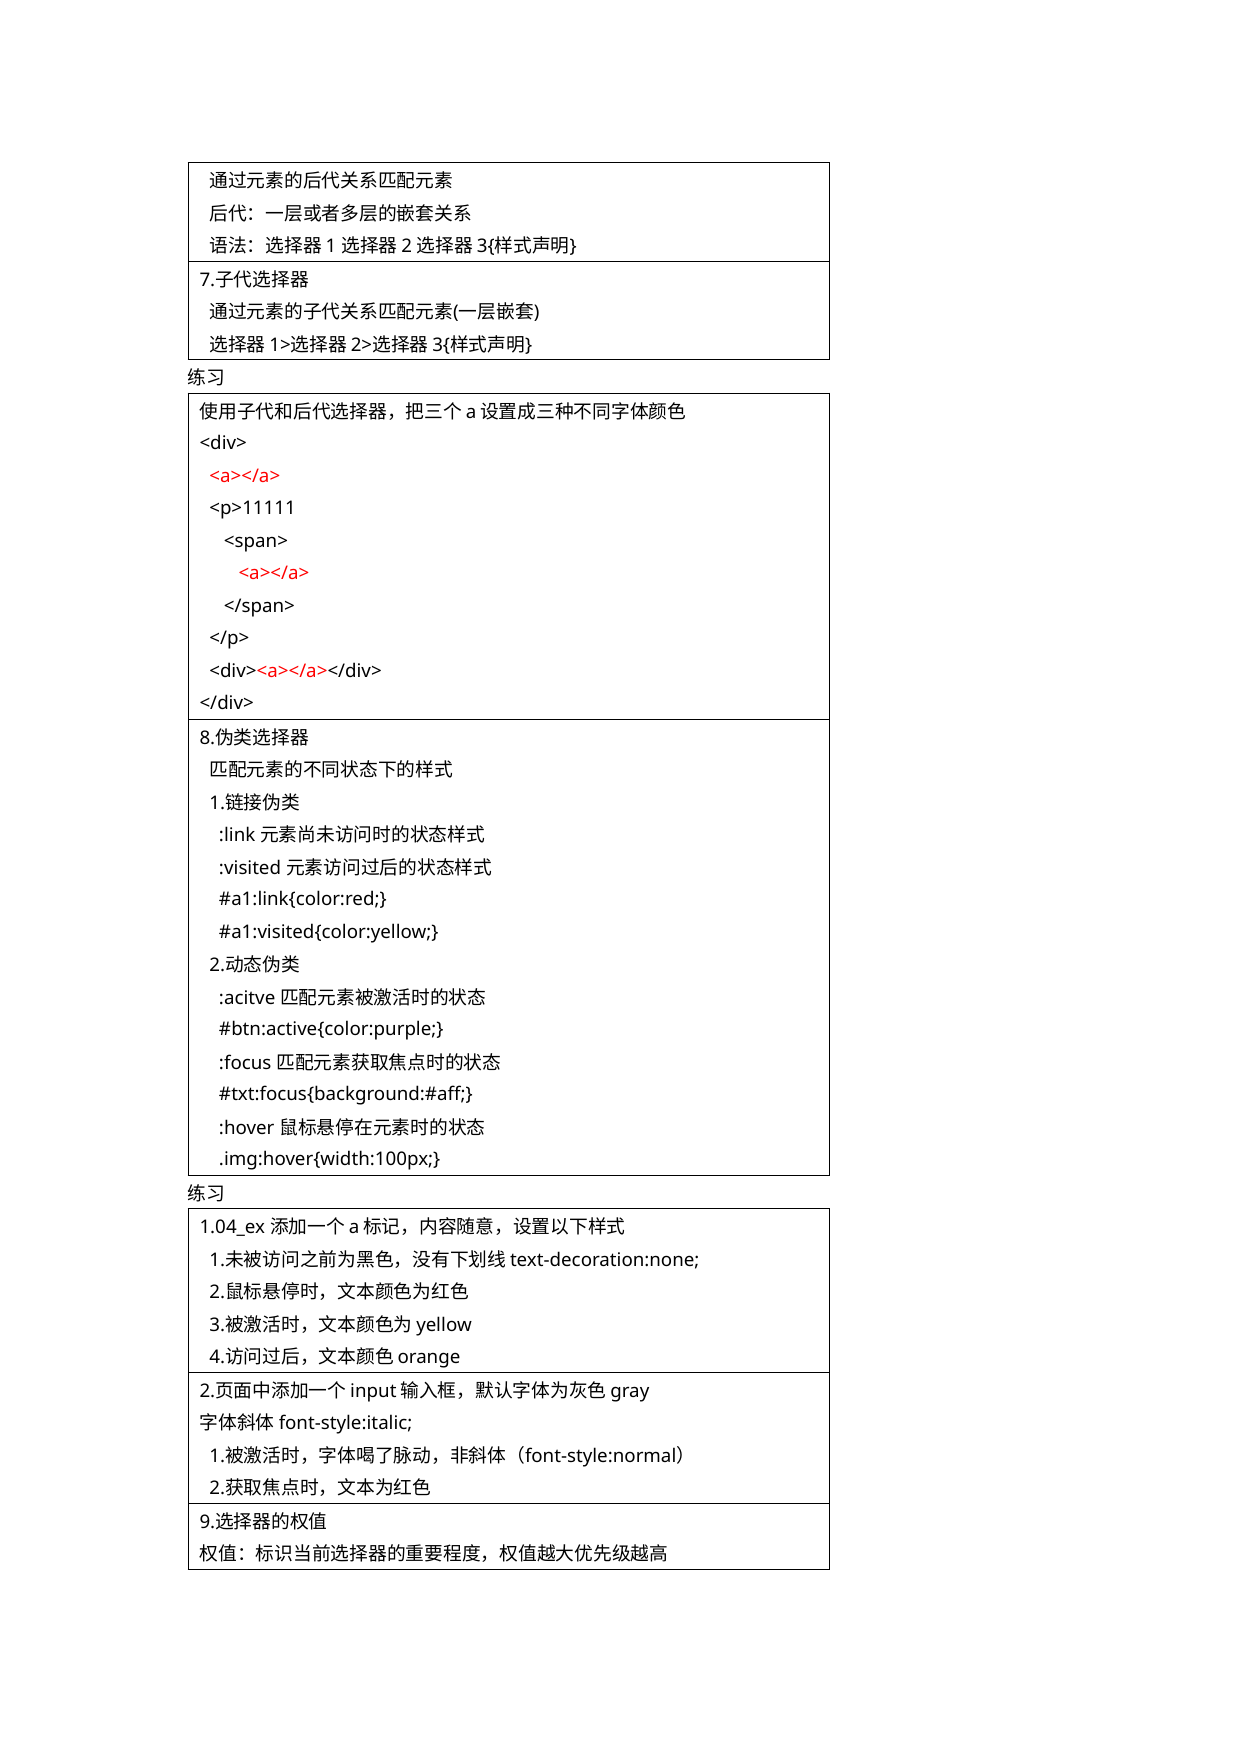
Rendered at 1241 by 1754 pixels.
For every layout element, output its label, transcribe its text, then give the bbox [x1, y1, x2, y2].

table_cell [189, 163, 829, 261]
table_cell 2.页面中添加一个input输入框，默认字体为灰色gray 字体斜体 font-style:italic; 1.被激活时，字体喝了脉动，非斜体（font-style:normal） 2.获取焦点时，文本为红色 [189, 1373, 829, 1503]
table_header 1.04_ex 添加一个a标记，内容随意，设置以下样式 1.未被访问之前为黑色，没有下划线text-decoration:none; 2.鼠标悬停时，文本颜色为红色 3.被激活时，文本颜色为yellow 4.访问过后，文本颜色orange [189, 1209, 829, 1372]
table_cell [189, 1504, 829, 1569]
table_header 使用子代和后代选择器，把三个a设置成三种不同字体颜色 <div> <a></a> <p>11111 <span> <a></a> </span> </p> <div><a></a></div> </div> [189, 394, 829, 719]
table_cell 8.伪类选择器 匹配元素的不同状态下的样式 1.链接伪类 :link 元素尚未访问时的状态样式 :visited 元素访问过后的状态样式 #a1:link{color:red;} #a1:visited{color:yellow;} 2.动态伪类 :acitve 匹配元素被激活时的状态 #btn:active{color:purple;} :focus 匹配元素获取焦点时的状态 #txt:focus{background:#aff;} :hover 鼠标悬停在元素时的状态 .img:hover{width:100px;} [189, 720, 829, 1175]
text 练习 [187, 360, 1053, 393]
text 练习 [187, 1176, 1053, 1208]
table_cell 7.子代选择器 通过元素的子代关系匹配元素(一层嵌套) 选择器1>选择器2>选择器3{样式声明} [189, 262, 829, 359]
